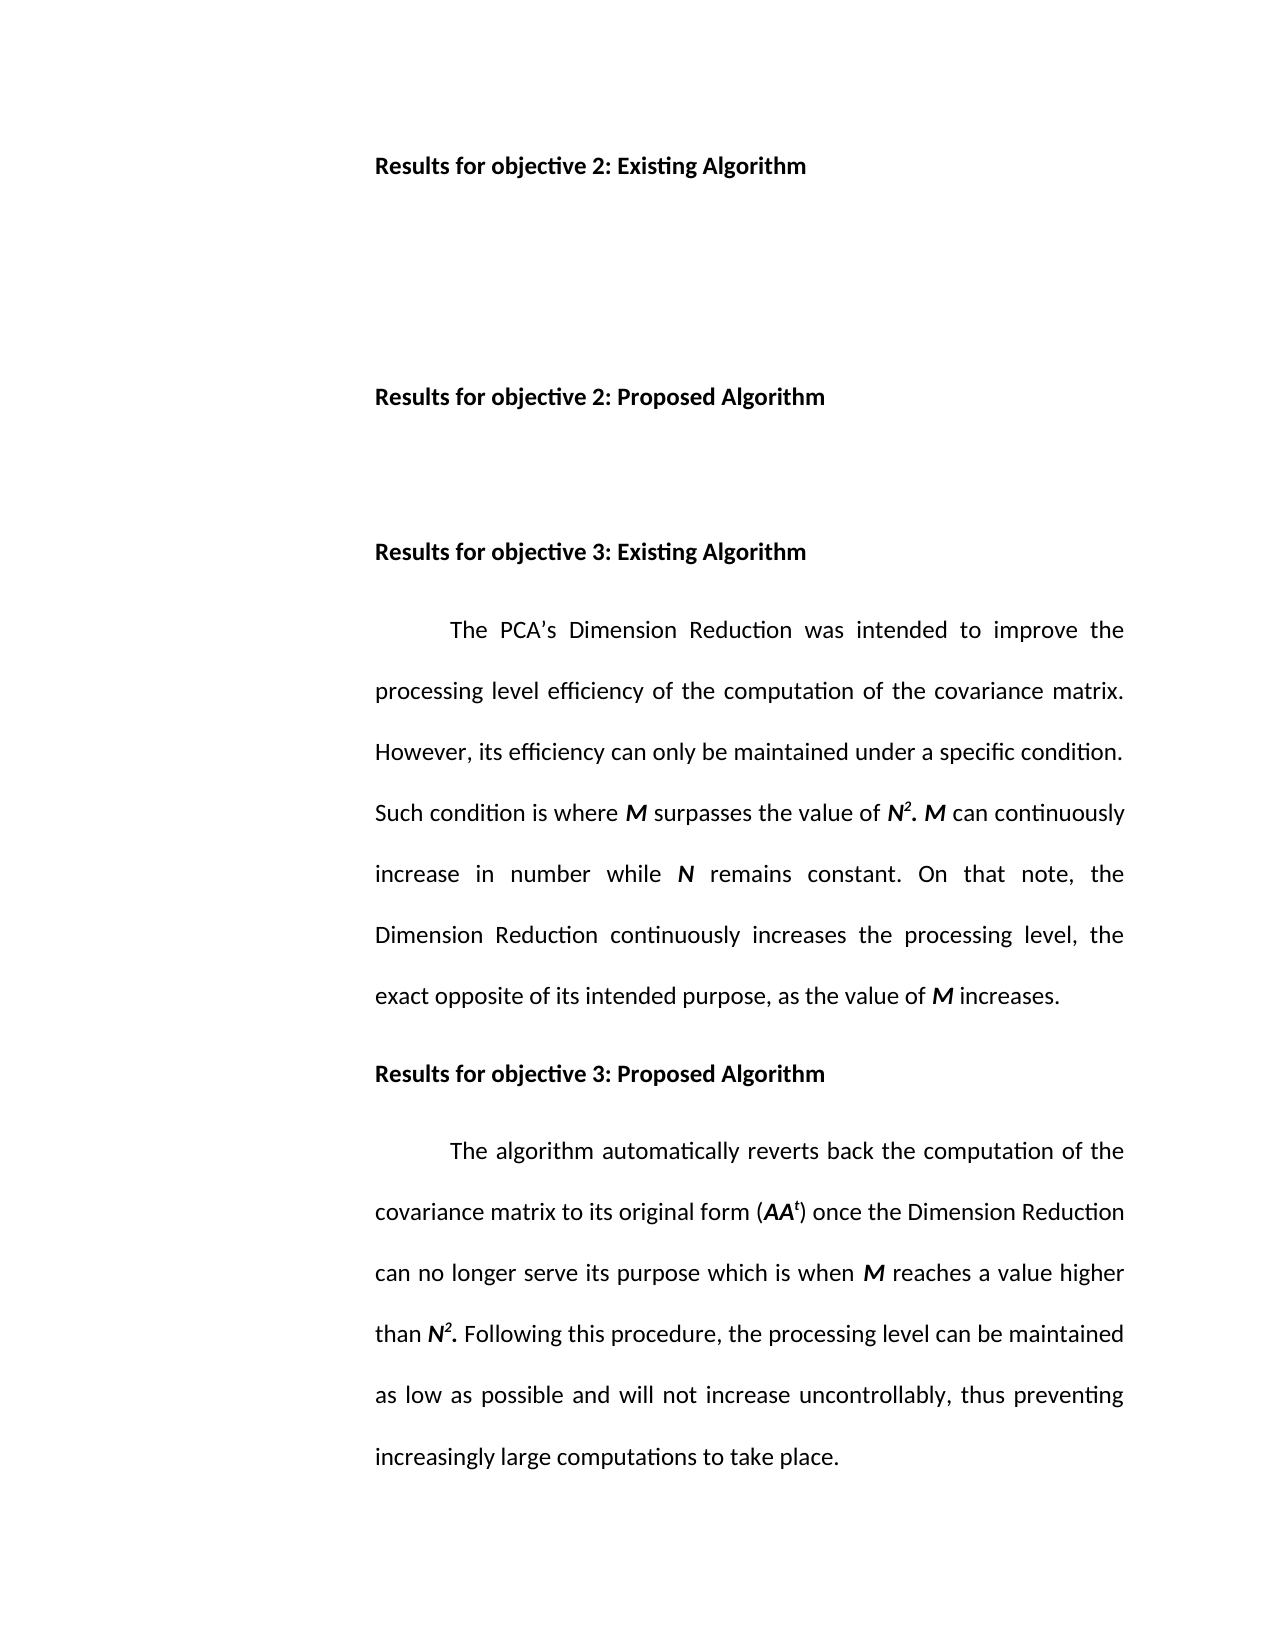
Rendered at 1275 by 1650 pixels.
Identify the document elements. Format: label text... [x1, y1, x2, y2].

text Results for objective 2: Proposed Algorithm [375, 381, 1125, 411]
text Results for objective 3: Proposed Algorithm [375, 1058, 1125, 1088]
text The PCA’s Dimension Reduction was intended to improve the processing level efficiency of the computation of the covariance matrix. However, its efficiency can only be maintained under a specific condition. Such condition is where M surpasses the value of N2. M can continuously increase in number while N remains constant. On that note, the Dimension Reduction continuously increases the processing level, the exact opposite of its intended purpose, as the value of M increases. [375, 614, 1125, 1011]
text The algorithm automatically reverts back the computation of the covariance matrix to its original form (AAt) once the Dimension Reduction can no longer serve its purpose which is when M reaches a value higher than N2. Following this procedure, the processing level can be maintained as low as possible and will not increase uncontrollably, thus preventing increasingly large computations to take place. [375, 1135, 1125, 1471]
text Results for objective 3: Existing Algorithm [375, 536, 1125, 567]
text Results for objective 2: Existing Algorithm [375, 150, 1125, 181]
